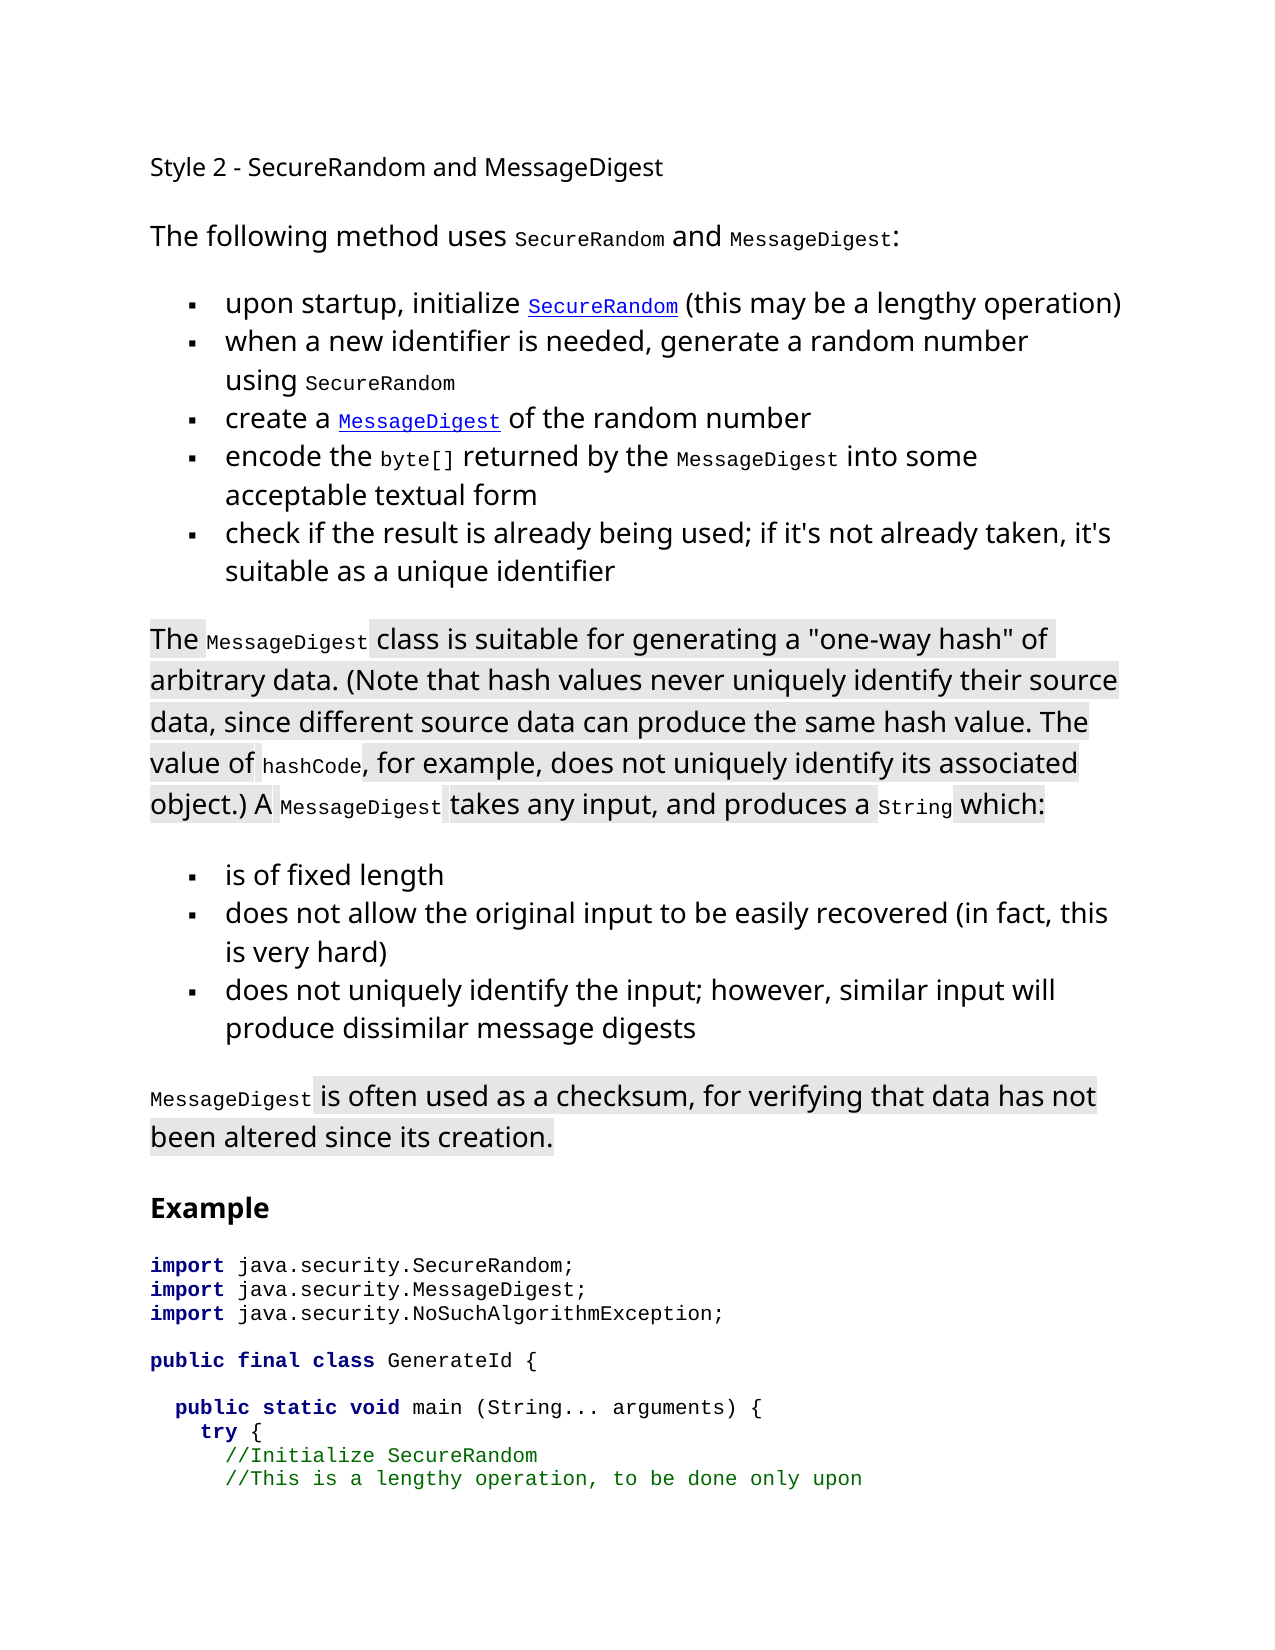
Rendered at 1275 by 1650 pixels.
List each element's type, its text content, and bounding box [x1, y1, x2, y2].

text import java.security.NoSuchAlgorithmException; [150, 1303, 1125, 1326]
list encode the byte[] returned by the MessageDigest into some acceptable textual form [187, 437, 1125, 513]
list is of fixed length [187, 855, 1125, 893]
list does not uniquely identify the input; however, similar input will produce dissimilar message digests [187, 970, 1125, 1047]
text import java.security.MessageDigest; [150, 1279, 1125, 1303]
list does not allow the original input to be easily recovered (in fact, this is very hard) [187, 893, 1125, 970]
text public static void main (String... arguments) { [150, 1397, 1125, 1421]
text The MessageDigest class is suitable for generating a "one-way hash" of arbitrary data. (Note that hash values never uniquely identify their source data, since different source data can produce the same hash value. The value of hashCode, for example, does not uniquely identify its associated object.) A MessageDigest takes any input, and produces a String which: [150, 619, 1125, 823]
subtitle Style 2 - SecureRandom and MessageDigest [150, 150, 1125, 184]
text import java.security.SecureRandom; [150, 1255, 1125, 1279]
text public final class GenerateId { [150, 1350, 1125, 1374]
text //Initialize SecureRandom [150, 1444, 1125, 1468]
text The following method uses SecureRandom and MessageDigest: [150, 216, 1125, 254]
list upon startup, initialize SecureRandom (this may be a lengthy operation) [187, 283, 1125, 322]
list when a new identifier is needed, generate a random number using SecureRandom [187, 322, 1125, 398]
text try { [150, 1421, 1125, 1444]
list check if the result is already being used; if it's not already taken, it's suitable as a unique identifier [187, 513, 1125, 590]
list create a MessageDigest of the random number [187, 398, 1125, 437]
text Example [150, 1188, 1125, 1226]
text //This is a lengthy operation, to be done only upon [150, 1468, 1125, 1492]
text MessageDigest is often used as a checksum, for verifying that data has not been altered since its creation. [150, 1076, 1125, 1156]
